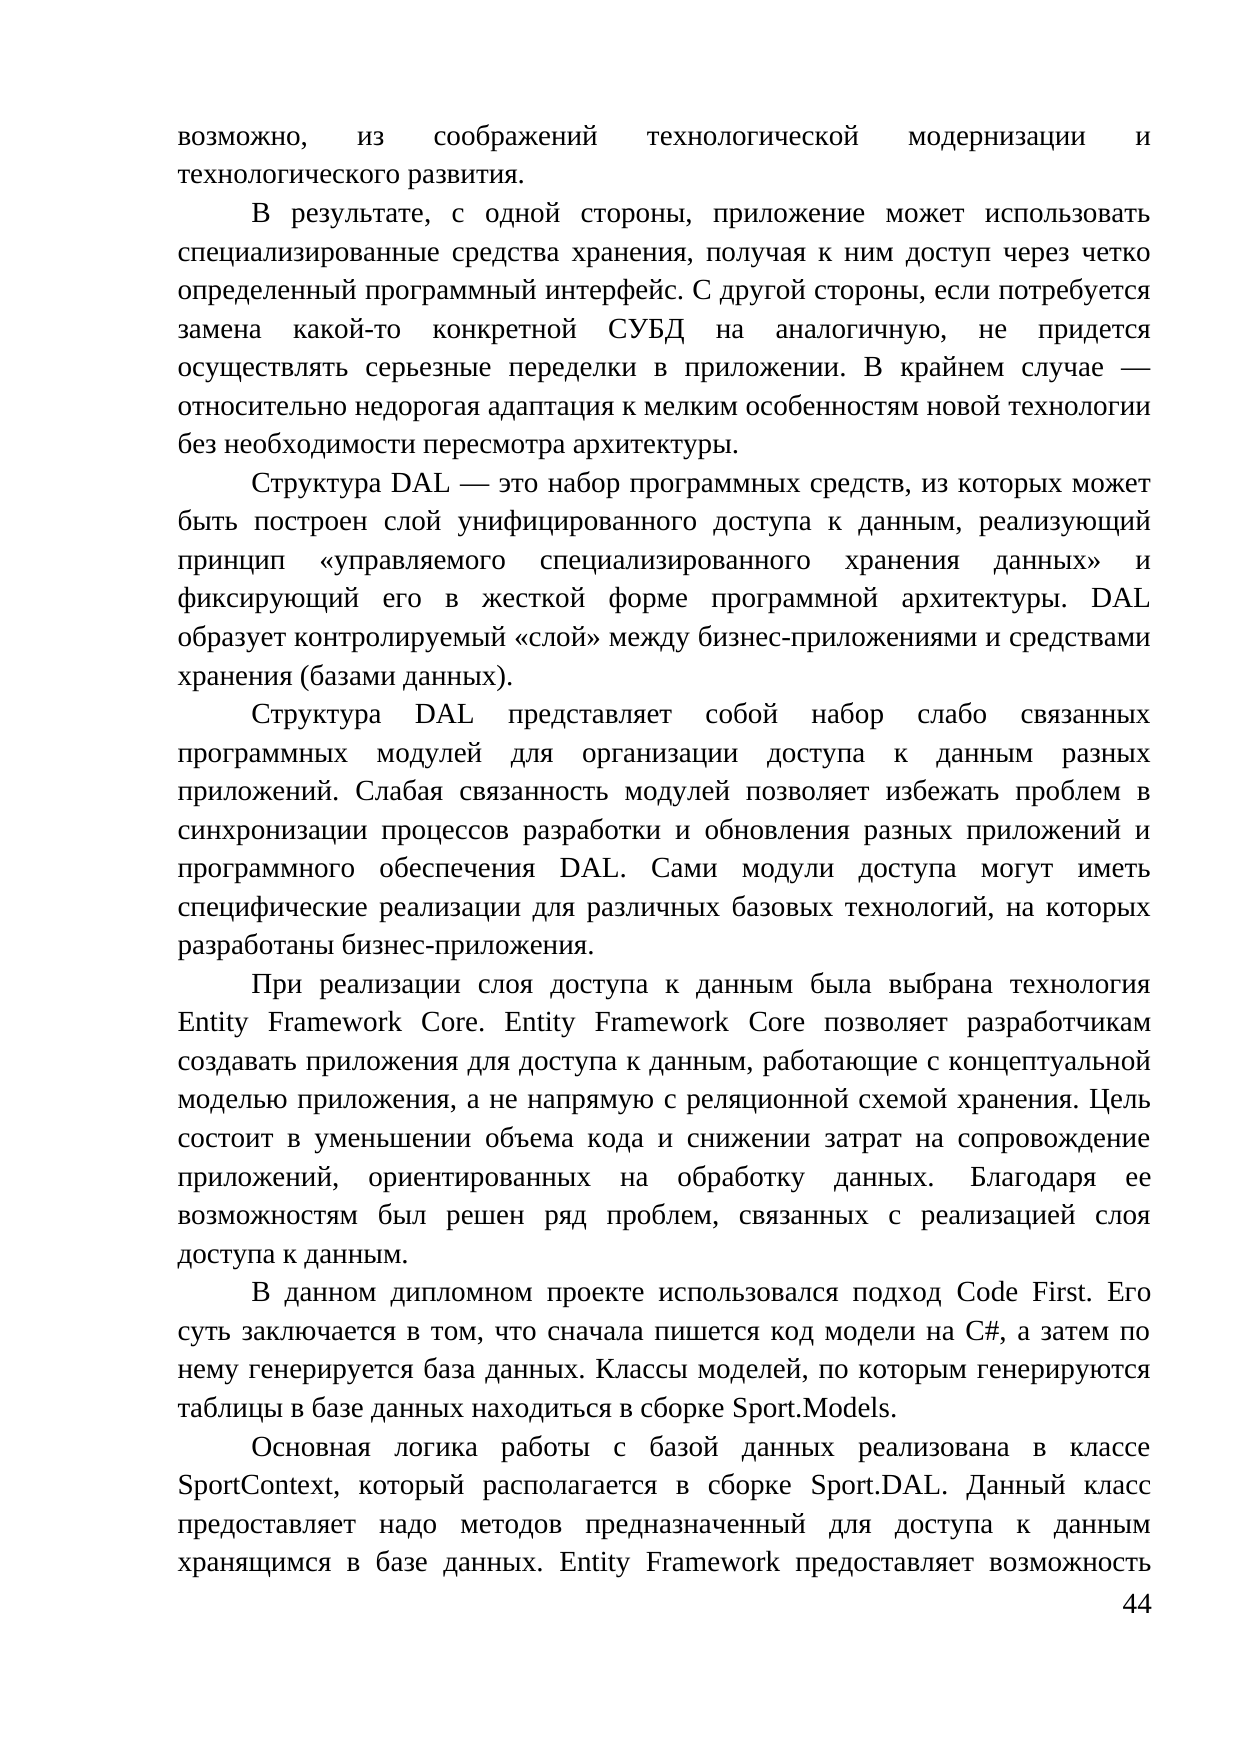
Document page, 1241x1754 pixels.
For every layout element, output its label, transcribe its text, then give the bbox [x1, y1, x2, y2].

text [177, 118, 1152, 190]
text Структура DAL — это набор программных средств, из которых может быть построен слой унифицированного доступа к данным, реализующий принцип «управляемого специализированного хранения данных» и фиксирующий его в жесткой форме программной архитектуры. DAL образует контролируемый «слой» между бизнес-приложениями и средствами хранения (базами данных). [177, 465, 1152, 691]
text В результате, с одной стороны, приложение может использовать специализированные средства хранения, получая к ним доступ через четко определенный программный интерфейс. С другой стороны, если потребуется замена какой-то конкретной СУБД на аналогичную, не придется осуществлять серьезные переделки в приложении. В крайнем случае — относительно недорогая адаптация к мелким особенностям новой технологии без необходимости пересмотра архитектуры. [177, 195, 1152, 460]
text В данном дипломном проекте использовался подход Code First. Его суть заключается в том, что сначала пишется код модели на С#, а затем по нему генерируется база данных. Классы моделей, по которым генерируются таблицы в базе данных находиться в сборке Sport.Models. [177, 1274, 1152, 1424]
text Структура DAL представляет собой набор слабо связанных программных модулей для организации доступа к данным разных приложений. Слабая связанность модулей позволяет избежать проблем в синхронизации процессов разработки и обновления разных приложений и программного обеспечения DAL. Сами модули доступа могут иметь специфические реализации для различных базовых технологий, на которых разработаны бизнес-приложения. [177, 696, 1152, 961]
text При реализации слоя доступа к данным была выбрана технология Entity Framework Сore. Entity Framework Core позволяет разработчикам создавать приложения для доступа к данным, работающие с концептуальной моделью приложения, а не напрямую с реляционной схемой хранения. Цель состоит в уменьшении объема кода и снижении затрат на сопровождение приложений, ориентированных на обработку данных. Благодаря ее возможностям был решен ряд проблем, связанных с реализацией слоя доступа к данным. [177, 966, 1152, 1269]
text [177, 1429, 1152, 1578]
